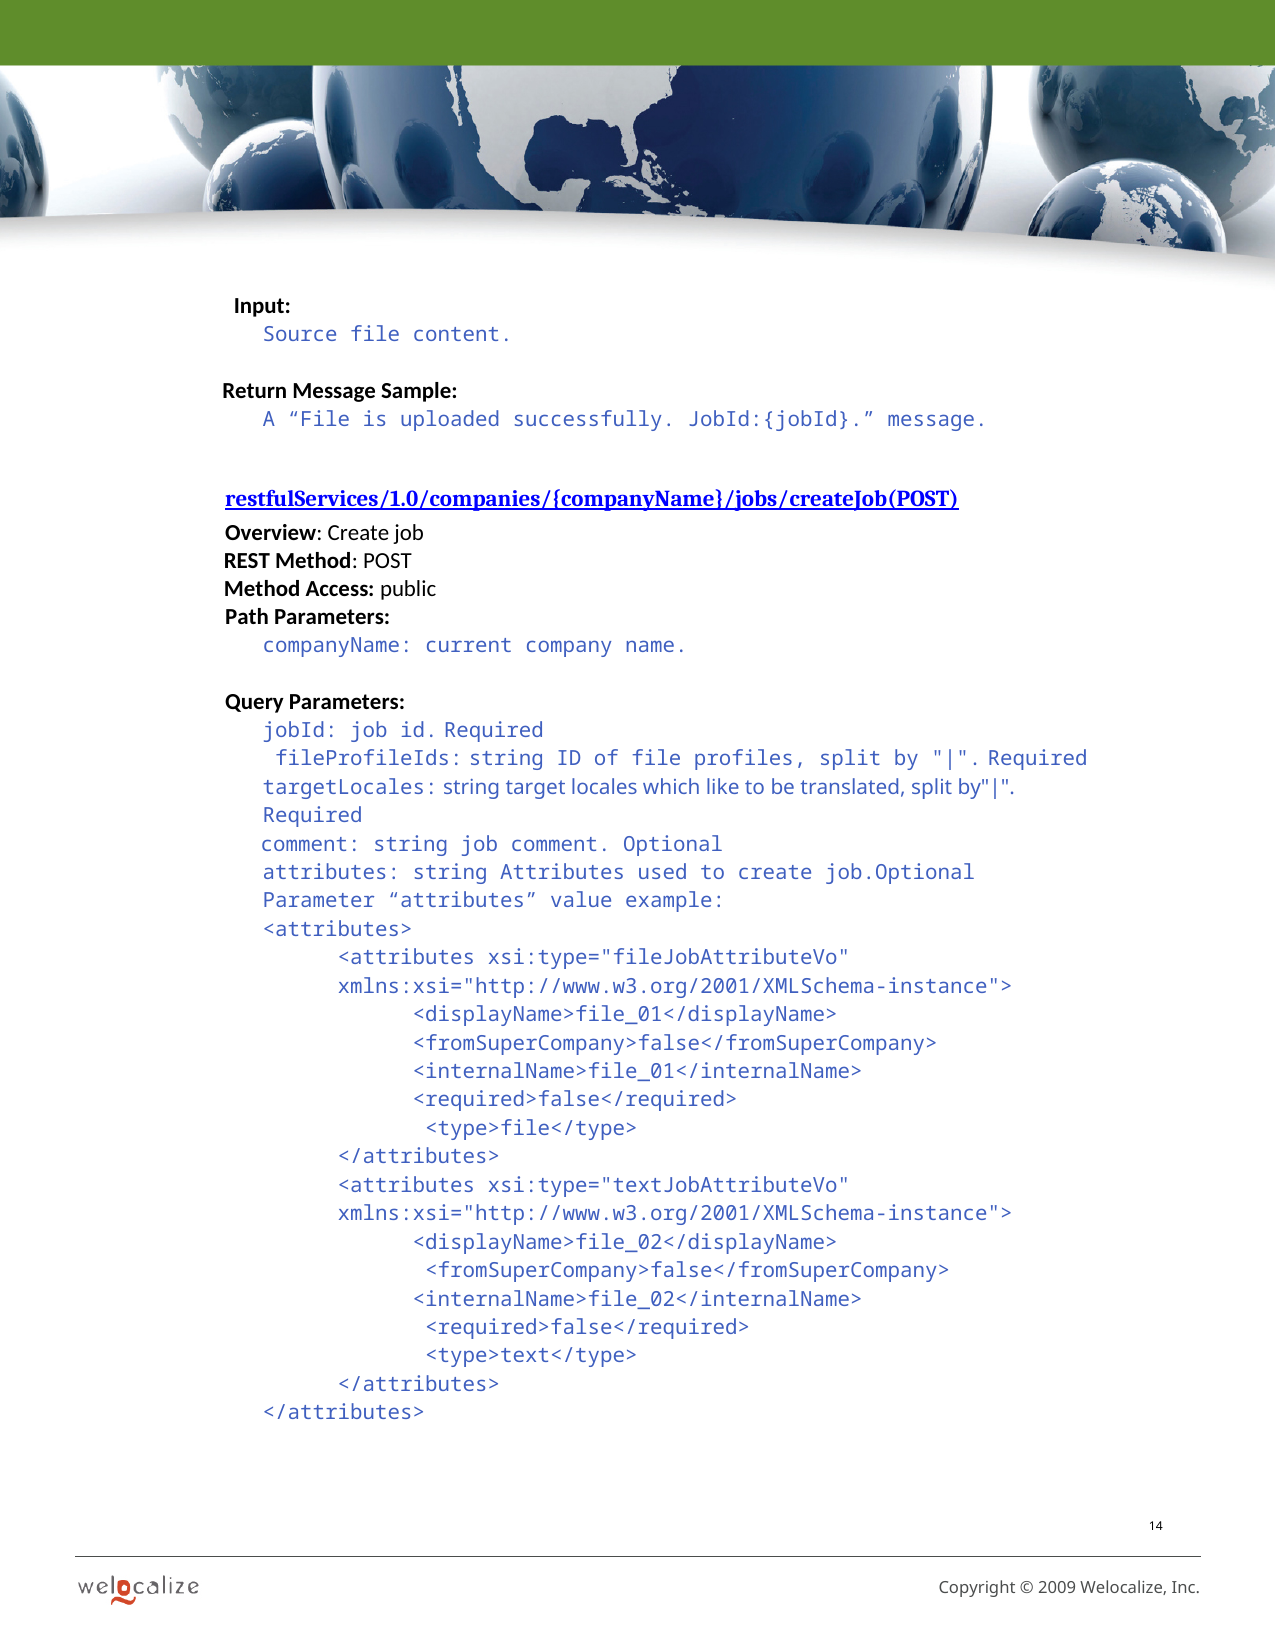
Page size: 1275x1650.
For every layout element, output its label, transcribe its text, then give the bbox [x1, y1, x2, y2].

text Parameter “attributes” value example: [187, 886, 1087, 914]
text <displayName>file_01</displayName> [187, 999, 1087, 1028]
text companyName: current company name. [187, 630, 1087, 659]
text <required>false</required> [262, 1312, 1087, 1341]
text <displayName>file_02</displayName> [187, 1227, 1087, 1255]
text <attributes xsi:type="textJobAttributeVo" xmlns:xsi="http://www.w3.org/2001/XMLSchema-instance"> [337, 1170, 1087, 1227]
text fileProfileIds: string ID of file profiles, split by "|". Required [187, 743, 1087, 772]
text comment: string job comment. Optional [187, 829, 1087, 857]
text Query Parameters: [187, 687, 1087, 715]
text attributes: string Attributes used to create job.Optional [187, 857, 1087, 886]
text A “File is uploaded successfully. JobId:{jobId}.” message. [187, 404, 1087, 432]
subtitle restfulServices/1.0/companies/{companyName}/jobs/createJob(POST) [187, 486, 1087, 512]
text <type>text</type> [262, 1341, 1087, 1369]
text Path Parameters: [187, 602, 1087, 630]
text <attributes xsi:type="fileJobAttributeVo" xmlns:xsi="http://www.w3.org/2001/XMLSchema-instance"> [337, 942, 1087, 999]
picture [0, 0, 1275, 334]
text Return Message Sample: [187, 376, 1087, 404]
text Input: [187, 291, 1087, 319]
text <fromSuperCompany>false</fromSuperCompany> [262, 1255, 1087, 1284]
text <internalName>file_02</internalName> [187, 1284, 1087, 1312]
text Overview: Create job [187, 518, 1087, 546]
text </attributes> [187, 1397, 1087, 1426]
text </attributes> [187, 1369, 1087, 1397]
picture [75, 1568, 210, 1650]
text <required>false</required> [187, 1084, 1087, 1113]
text targetLocales: string target locales which like to be translated, split by"|". Required [262, 772, 1087, 829]
text jobId: job id. Required [187, 715, 1087, 743]
text Method Access: public [187, 574, 1087, 602]
text </attributes> [187, 1141, 1087, 1170]
text <internalName>file_01</internalName> [187, 1056, 1087, 1084]
text REST Method: POST [187, 546, 1087, 574]
text <attributes> [187, 914, 1087, 942]
text <fromSuperCompany>false</fromSuperCompany> [187, 1028, 1087, 1056]
text Source file content. [187, 319, 1087, 347]
text <type>file</type> [187, 1113, 1087, 1141]
